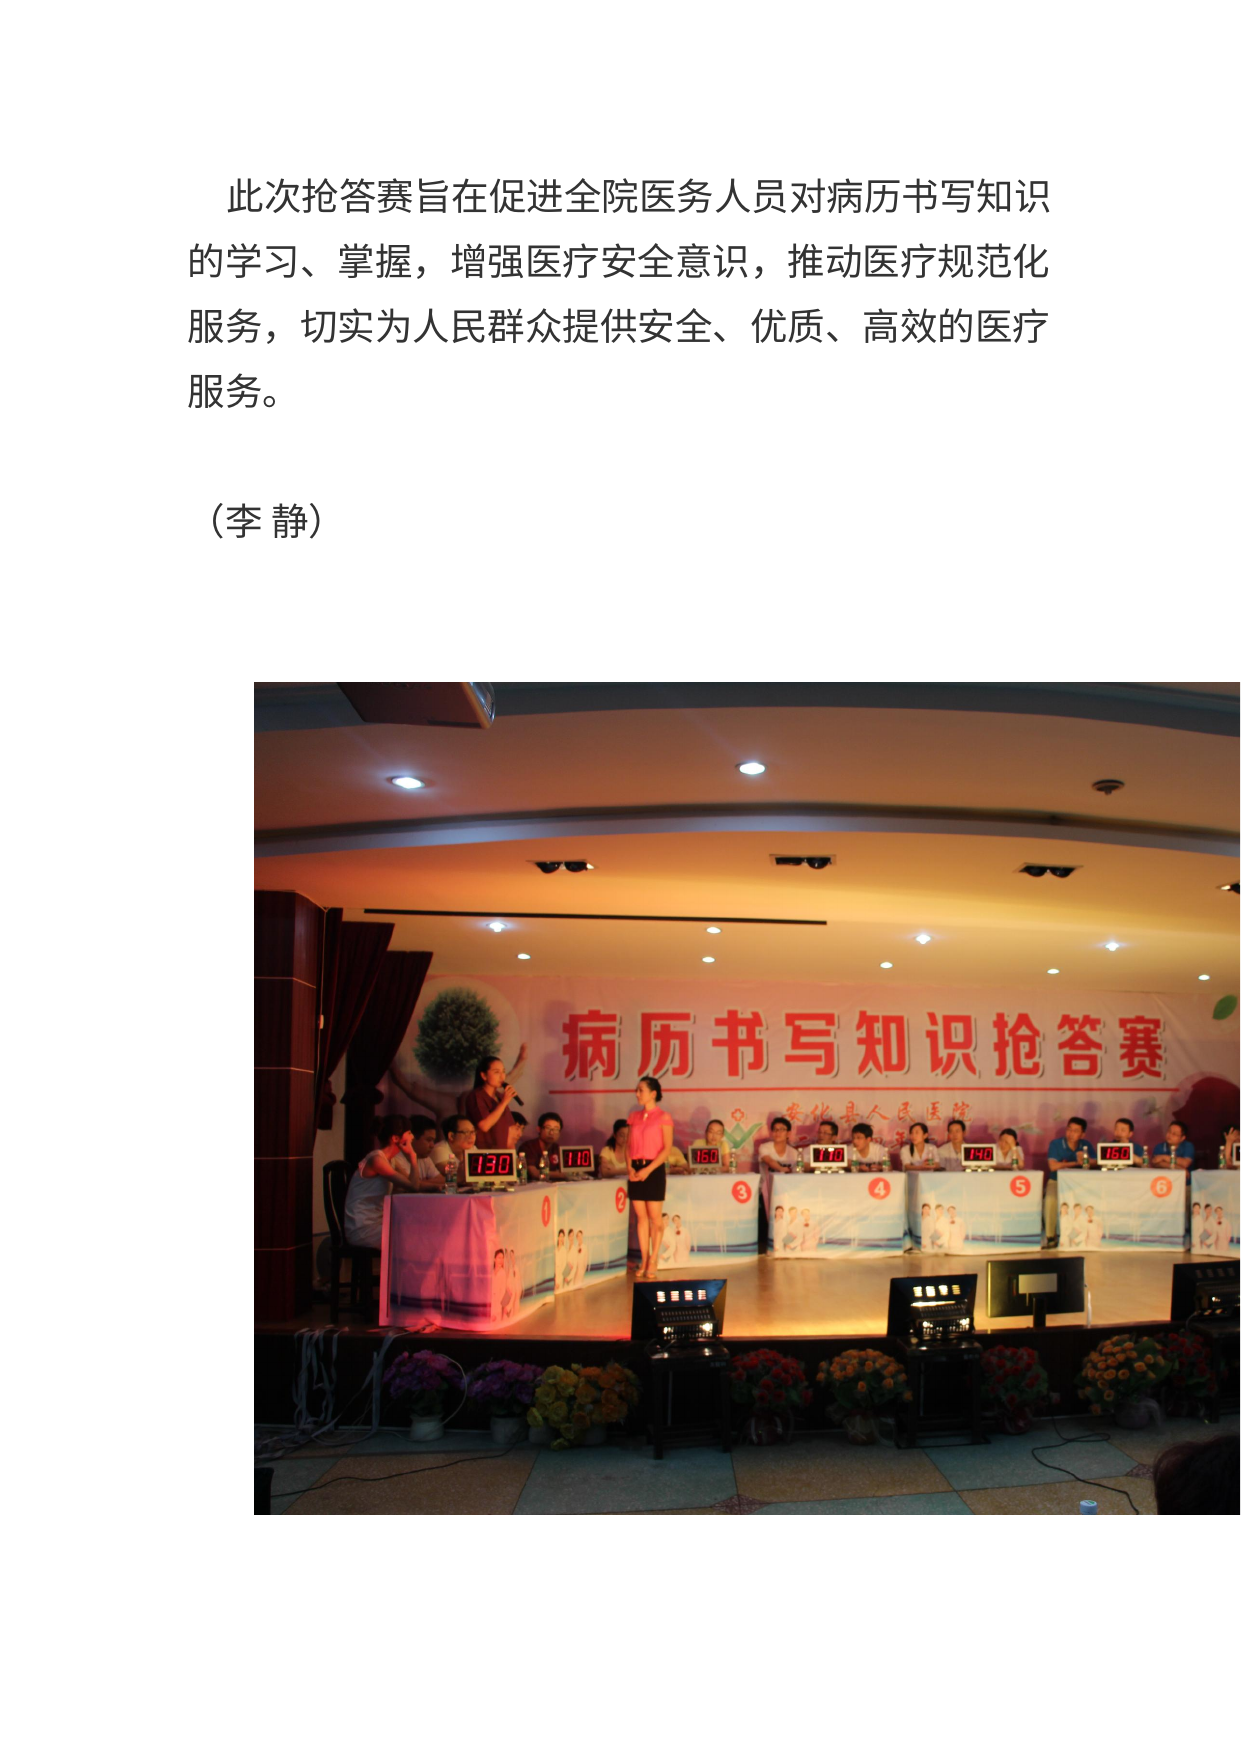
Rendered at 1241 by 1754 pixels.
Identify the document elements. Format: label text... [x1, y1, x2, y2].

picture [254, 682, 1241, 1515]
text 此次抢答赛旨在促进全院医务人员对病历书写知识的学习、掌握，增强医疗安全意识，推动医疗规范化服务，切实为人民群众提供安全、优质、高效的医疗服务。 [187, 162, 1053, 422]
text （李 静） [187, 422, 1053, 552]
